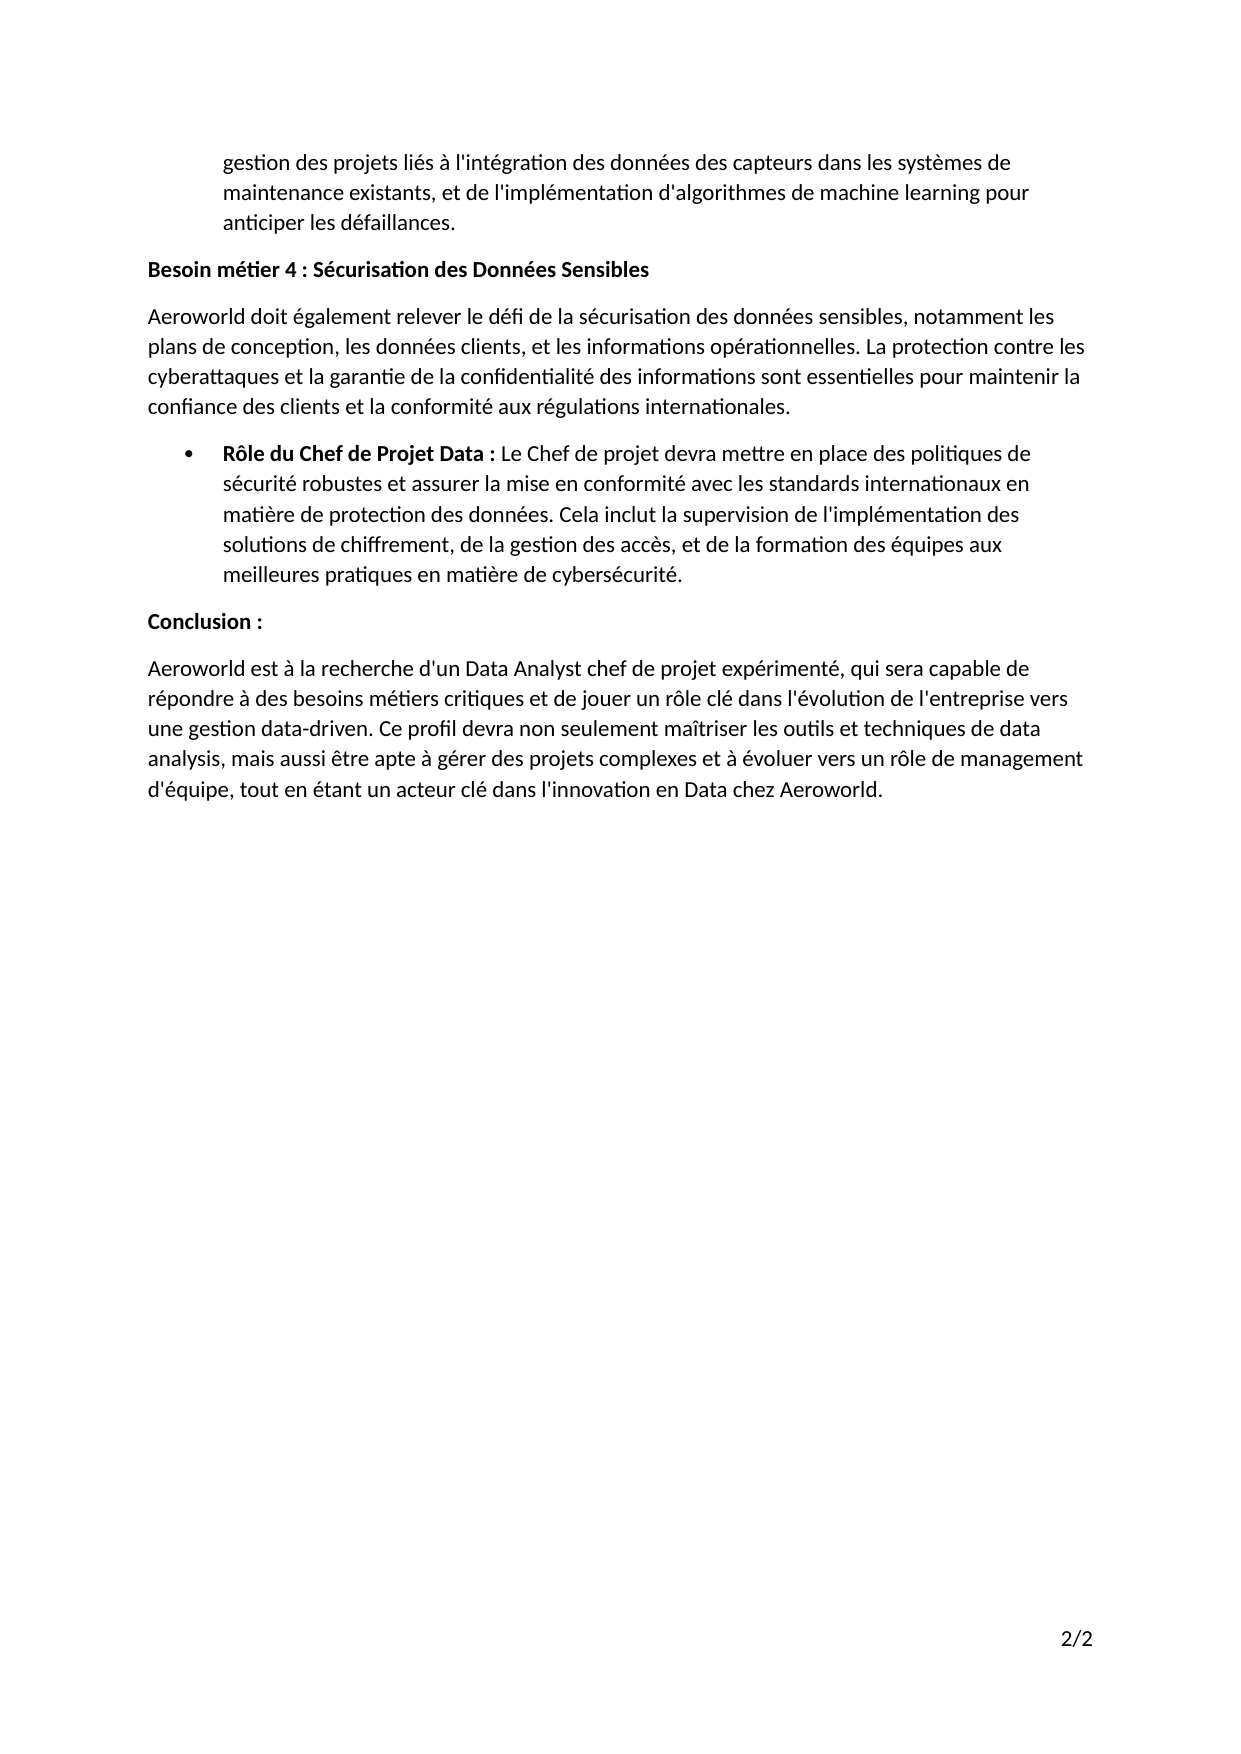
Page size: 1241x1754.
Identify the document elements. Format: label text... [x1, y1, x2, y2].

text Besoin métier 4 : Sécurisation des Données Sensibles [148, 255, 1093, 283]
text Conclusion : [148, 607, 1093, 635]
text Aeroworld est à la recherche d'un Data Analyst chef de projet expérimenté, qui sera capable de répondre à des besoins métiers critiques et de jouer un rôle clé dans l'évolution de l'entreprise vers une gestion data-driven. Ce profil devra non seulement maîtriser les outils et techniques de data analysis, mais aussi être apte à gérer des projets complexes et à évoluer vers un rôle de management d'équipe, tout en étant un acteur clé dans l'innovation en Data chez Aeroworld. [148, 654, 1093, 803]
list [185, 148, 1093, 236]
text Aeroworld doit également relever le défi de la sécurisation des données sensibles, notamment les plans de conception, les données clients, et les informations opérationnelles. La protection contre les cyberattaques et la garantie de la confidentialité des informations sont essentielles pour maintenir la confiance des clients et la conformité aux régulations internationales. [148, 302, 1093, 420]
list Rôle du Chef de Projet Data : Le Chef de projet devra mettre en place des politiques de sécurité robustes et assurer la mise en conformité avec les standards internationaux en matière de protection des données. Cela inclut la supervision de l'implémentation des solutions de chiffrement, de la gestion des accès, et de la formation des équipes aux meilleures pratiques en matière de cybersécurité. [185, 439, 1093, 588]
